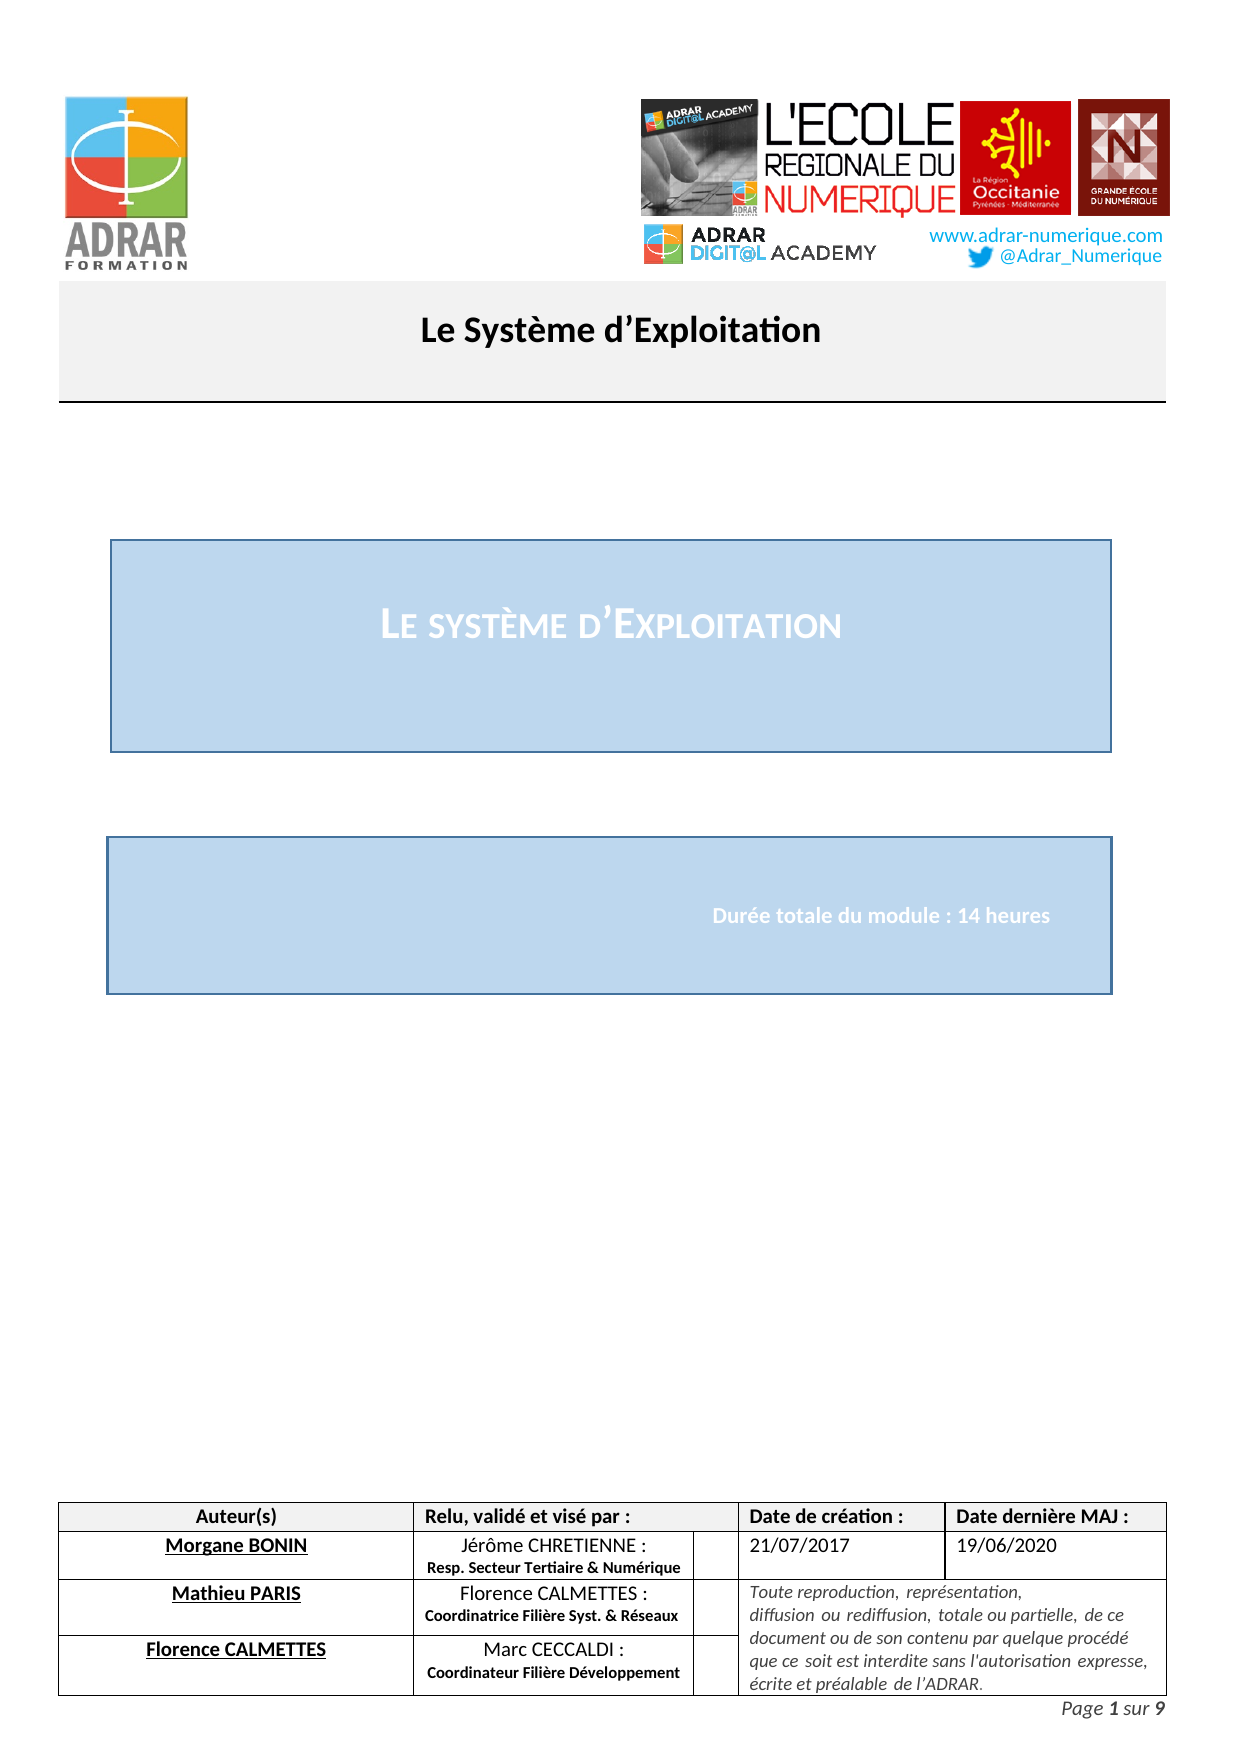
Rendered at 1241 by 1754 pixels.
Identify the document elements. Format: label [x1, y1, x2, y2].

picture [63, 94, 189, 272]
picture [964, 240, 997, 272]
picture [630, 92, 1178, 277]
